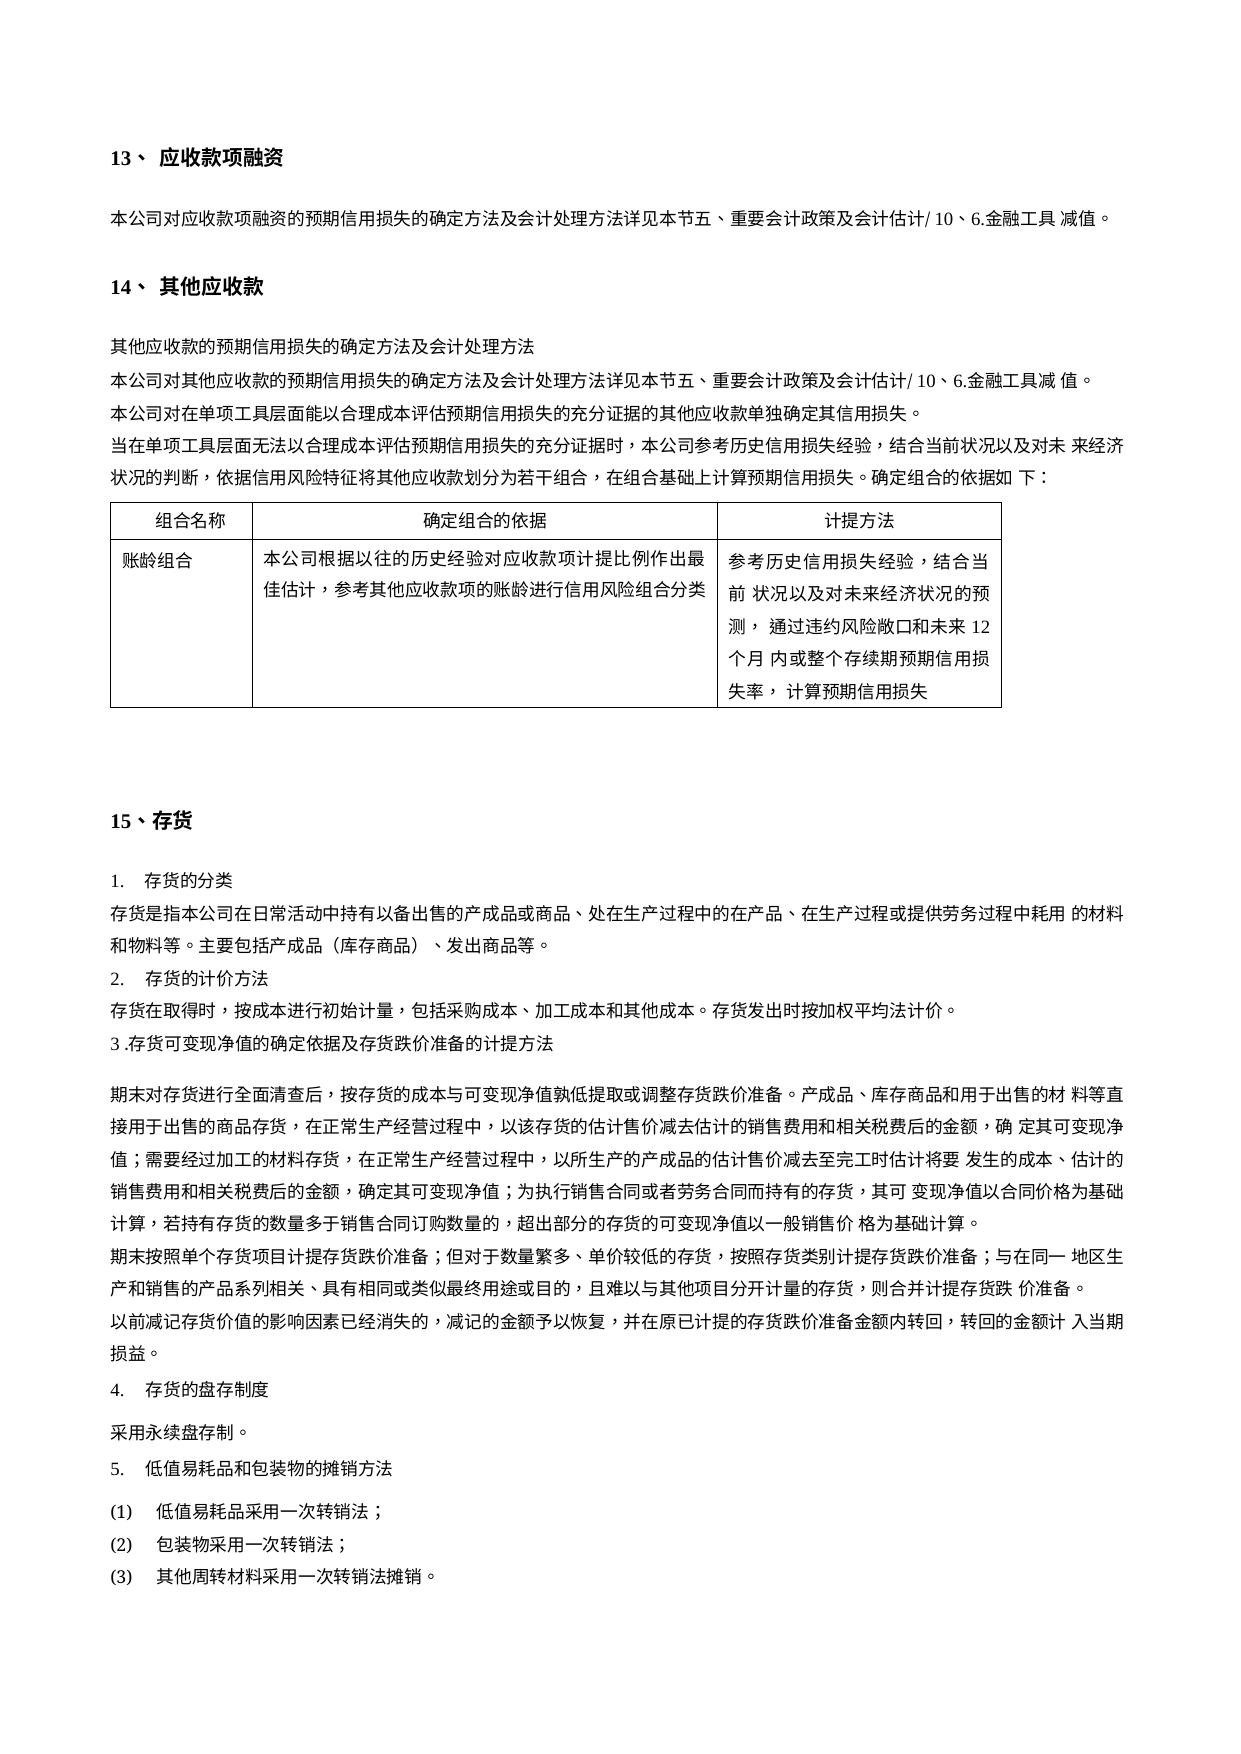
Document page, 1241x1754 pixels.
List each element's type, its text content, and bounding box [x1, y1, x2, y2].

text 期末按照单个存货项目计提存货跌价准备；但对于数量繁多、单价较低的存货，按照存货类别计提存货跌价准备；与在同一 地区生产和销售的产品系列相关、具有相同或类似最终用途或目的，且难以与其他项目分开计量的存货，则合并计提存货跌 价准备。 [110, 1237, 1130, 1302]
text 采用永续盘存制。 [110, 1414, 1130, 1446]
list 包装物采用一次转销法； [110, 1525, 1130, 1557]
subtitle 15、存货 [110, 806, 1130, 834]
text 存货是指本公司在日常活动中持有以备出售的产成品或商品、处在生产过程中的在产品、在生产过程或提供劳务过程中耗用 的材料和物料等。主要包括产成品（库存商品）、发出商品等。 [110, 894, 1130, 959]
text 3 .存货可变现净值的确定依据及存货跌价准备的计提方法 [110, 1024, 1130, 1057]
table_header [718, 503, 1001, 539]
text 其他应收款的预期信用损失的确定方法及会计处理方法 [110, 327, 1130, 360]
list 其他周转材料采用一次转销法摊销。 [110, 1557, 1130, 1590]
text 存货在取得时，按成本进行初始计量，包括采购成本、加工成本和其他成本。存货发出时按加权平均法计价。 [110, 992, 1130, 1024]
text 本公司对应收款项融资的预期信用损失的确定方法及会计处理方法详见本节五、重要会计政策及会计估计/ 10、6.金融工具 减值。 [110, 199, 1130, 232]
list 存货的计价方法 [110, 959, 1130, 992]
text 当在单项工具层面无法以合理成本评估预期信用损失的充分证据时，本公司参考历史信用损失经验，结合当前状况以及对未 来经济状况的判断，依据信用风险特征将其他应收款划分为若干组合，在组合基础上计算预期信用损失。确定组合的依据如 下： [110, 427, 1130, 491]
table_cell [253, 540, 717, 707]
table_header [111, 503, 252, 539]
text 以前减记存货价值的影响因素已经消失的，减记的金额予以恢复，并在原已计提的存货跌价准备金额内转回，转回的金额计 入当期损益。 [110, 1302, 1130, 1367]
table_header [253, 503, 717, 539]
subtitle 13、 应收款项融资 [110, 143, 1130, 172]
list 存货的分类 [110, 862, 1130, 894]
list 低值易耗品采用一次转销法； [110, 1493, 1130, 1525]
list 低值易耗品和包装物的摊销方法 [110, 1456, 1130, 1481]
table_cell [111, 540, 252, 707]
subtitle 14、 其他应收款 [110, 272, 1130, 300]
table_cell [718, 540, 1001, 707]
text 期末对存货进行全面清查后，按存货的成本与可变现净值孰低提取或调整存货跌价准备。产成品、库存商品和用于出售的材 料等直接用于出售的商品存货，在正常生产经营过程中，以该存货的估计售价减去估计的销售费用和相关税费后的金额，确 定其可变现净值；需要经过加工的材料存货，在正常生产经营过程中，以所生产的产成品的估计售价减去至完工时估计将要 发生的成本、估计的销售费用和相关税费后的金额，确定其可变现净值；为执行销售合同或者劳务合同而持有的存货，其可 变现净值以合同价格为基础计算，若持有存货的数量多于销售合同订购数量的，超出部分的存货的可变现净值以一般销售价 格为基础计算。 [110, 1075, 1130, 1237]
text 本公司对其他应收款的预期信用损失的确定方法及会计处理方法详见本节五、重要会计政策及会计估计/ 10、6.金融工具减 值。 [110, 360, 1130, 394]
text 本公司对在单项工具层面能以合理成本评估预期信用损失的充分证据的其他应收款单独确定其信用损失。 [110, 394, 1130, 427]
list 存货的盘存制度 [110, 1377, 1130, 1402]
